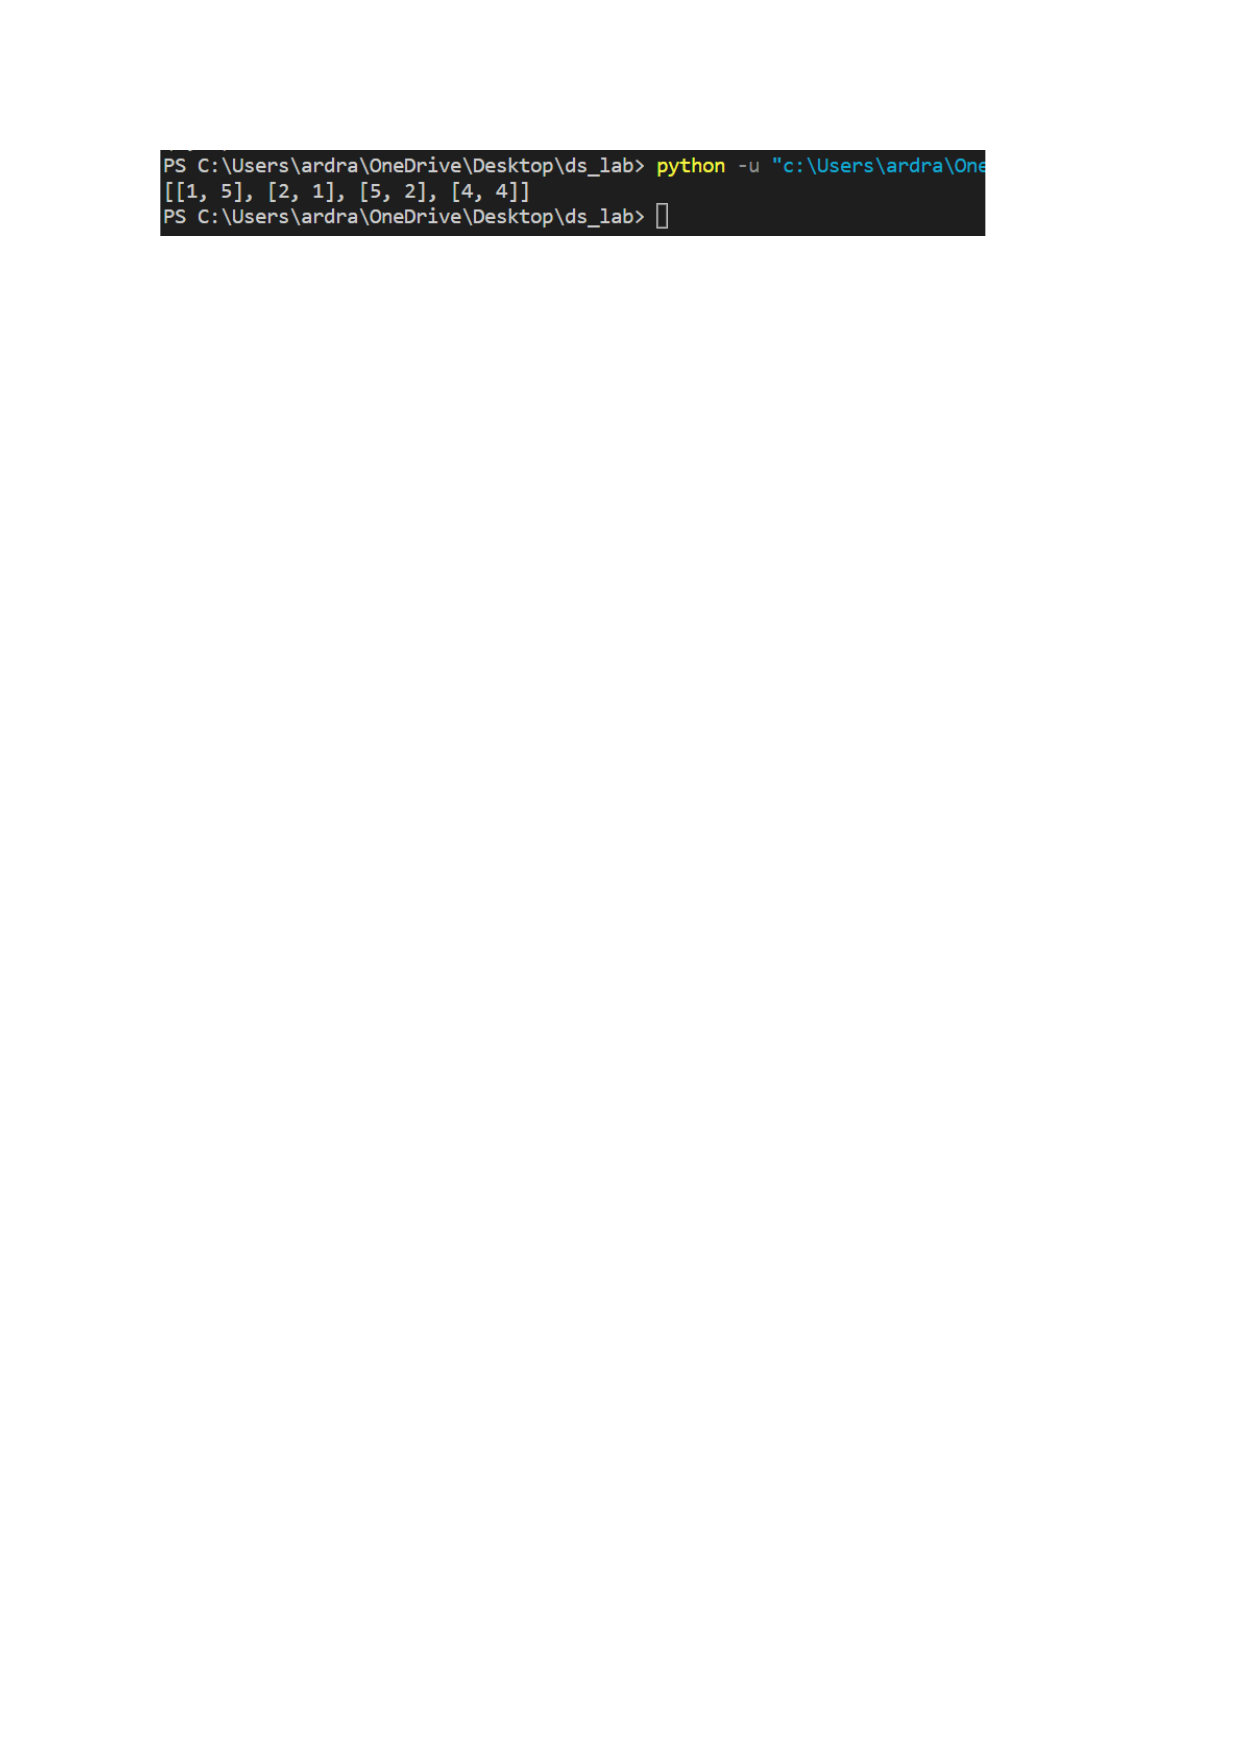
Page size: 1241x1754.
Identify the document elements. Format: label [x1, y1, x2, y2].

picture [160, 150, 986, 236]
